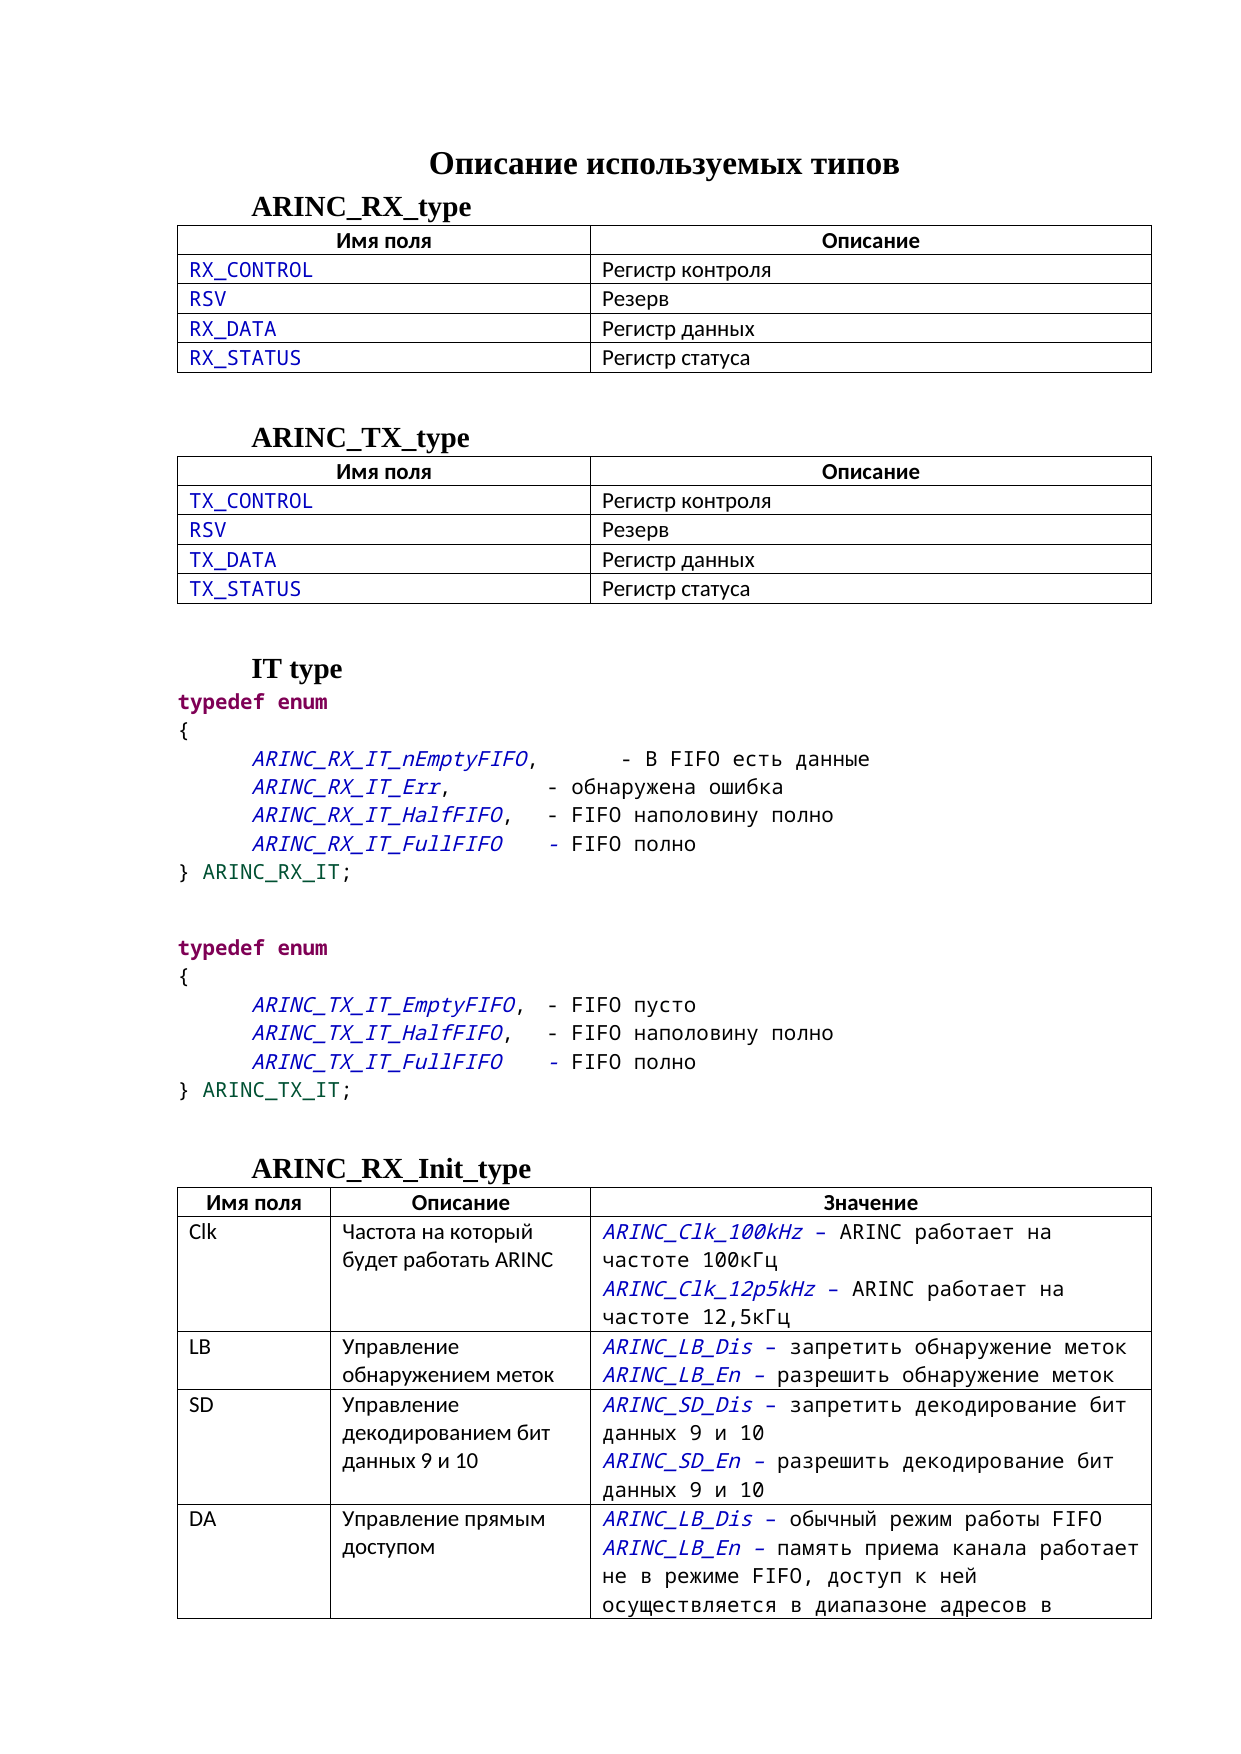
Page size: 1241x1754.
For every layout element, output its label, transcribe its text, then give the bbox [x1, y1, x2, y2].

table_cell Регистр данных [591, 314, 1151, 342]
table_header Описание [591, 457, 1151, 485]
table_cell LB [178, 1332, 330, 1389]
text { [177, 715, 1152, 744]
table_cell ARINC_SD_Dis – запретить декодирование бит данных 9 и 10 ARINC_SD_En – разрешить декодирование бит данных 9 и 10 [591, 1390, 1151, 1503]
table_header Описание [591, 226, 1151, 254]
text { [177, 962, 1152, 990]
text ARINC_RX_IT_nEmptyFIFO, - В FIFO есть данные [177, 744, 1152, 772]
table_cell SD [178, 1390, 330, 1503]
table_cell Регистр контроля [591, 486, 1151, 514]
subtitle ARINC_RX_type [177, 189, 1152, 222]
table_cell Регистр статуса [591, 343, 1151, 372]
text ARINC_RX_IT_Err, - обнаружена ошибка [177, 772, 1152, 801]
text ARINC_RX_IT_FullFIFO - FIFO полно [177, 829, 1152, 857]
table_header Имя поля [178, 457, 590, 485]
table_cell DA [178, 1505, 330, 1618]
table_cell Управление обнаружением меток [331, 1332, 590, 1389]
text typedef enum [177, 933, 1152, 962]
table_cell TX_CONTROL [178, 486, 590, 514]
subtitle Описание используемых типов [177, 143, 1152, 181]
table_cell RSV [178, 515, 590, 544]
table_header Описание [331, 1188, 590, 1216]
table_cell Регистр статуса [591, 574, 1151, 603]
table_header Имя поля [178, 1188, 330, 1216]
subtitle IT type [177, 651, 1152, 684]
table_cell ARINC_LB_Dis – запретить обнаружение меток ARINC_LB_En – разрешить обнаружение меток [591, 1332, 1151, 1389]
table_header Имя поля [178, 226, 590, 254]
table_cell ARINC_Clk_100kHz – ARINC работает на частоте 100кГц ARINC_Clk_12p5kHz – ARINC работает на частоте 12,5кГц [591, 1217, 1151, 1331]
table_cell RX_DATA [178, 314, 590, 342]
text ARINC_RX_IT_HalfFIFO, - FIFO наполовину полно [177, 801, 1152, 829]
table_cell Резерв [591, 284, 1151, 313]
table_cell Резерв [591, 515, 1151, 544]
subtitle ARINC_RX_Init_type [177, 1151, 1152, 1184]
table_cell Clk [178, 1217, 330, 1331]
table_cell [331, 1505, 590, 1618]
table_cell RX_STATUS [178, 343, 590, 372]
text } ARINC_TX_IT; [177, 1075, 1152, 1104]
table_cell TX_STATUS [178, 574, 590, 603]
table_cell Частота на который будет работать ARINC [331, 1217, 590, 1331]
table_cell RX_CONTROL [178, 255, 590, 283]
subtitle ARINC_TX_type [177, 420, 1152, 453]
text ARINC_TX_IT_FullFIFO - FIFO полно [177, 1047, 1152, 1075]
table_cell Регистр данных [591, 545, 1151, 573]
table_cell RSV [178, 284, 590, 313]
table_cell TX_DATA [178, 545, 590, 573]
table_cell Регистр контроля [591, 255, 1151, 283]
table_cell Управление декодированием бит данных 9 и 10 [331, 1390, 590, 1503]
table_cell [591, 1505, 1151, 1618]
text ARINC_TX_IT_HalfFIFO, - FIFO наполовину полно [177, 1018, 1152, 1047]
table_header Значение [591, 1188, 1151, 1216]
text } ARINC_RX_IT; [177, 857, 1152, 886]
text typedef enum [177, 687, 1152, 715]
text ARINC_TX_IT_EmptyFIFO, - FIFO пусто [177, 990, 1152, 1018]
